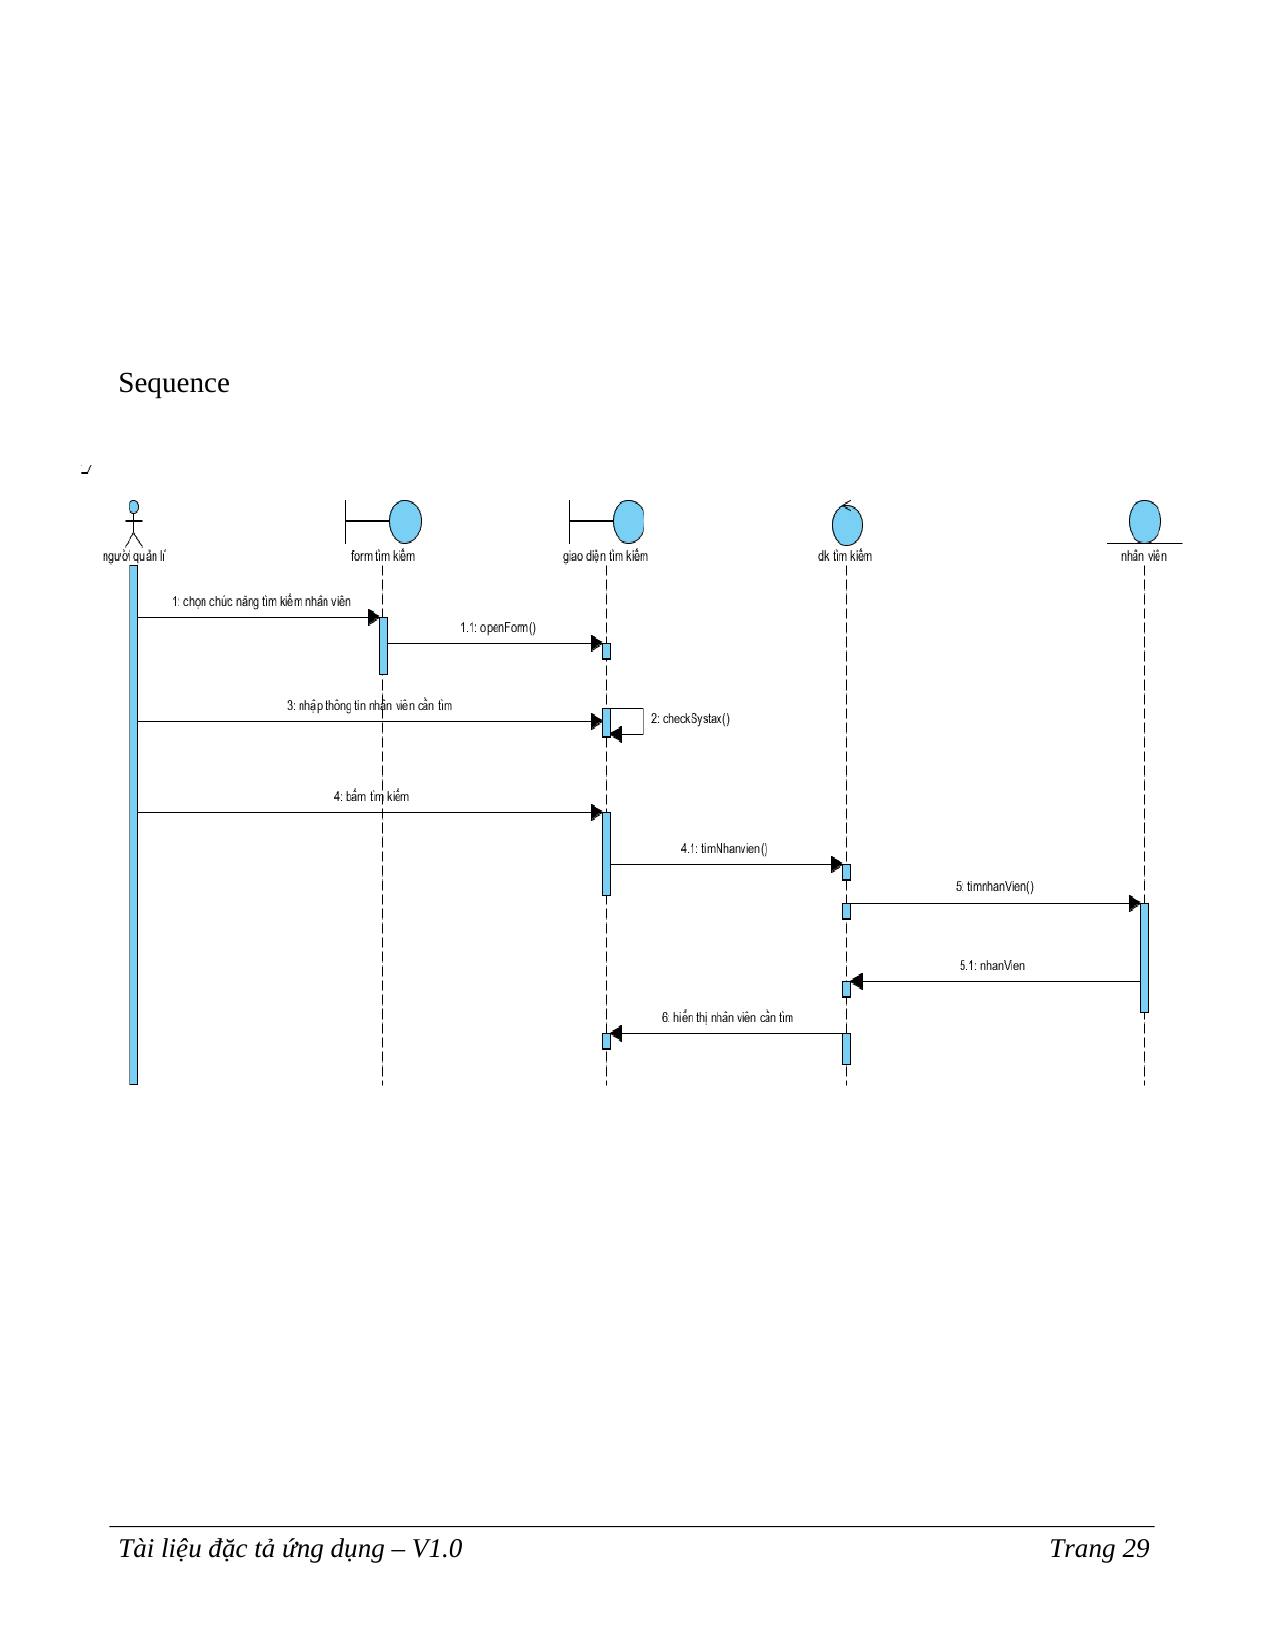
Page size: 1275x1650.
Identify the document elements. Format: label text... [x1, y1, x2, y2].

text Sequence [118, 365, 1186, 398]
picture [81, 465, 1207, 1127]
